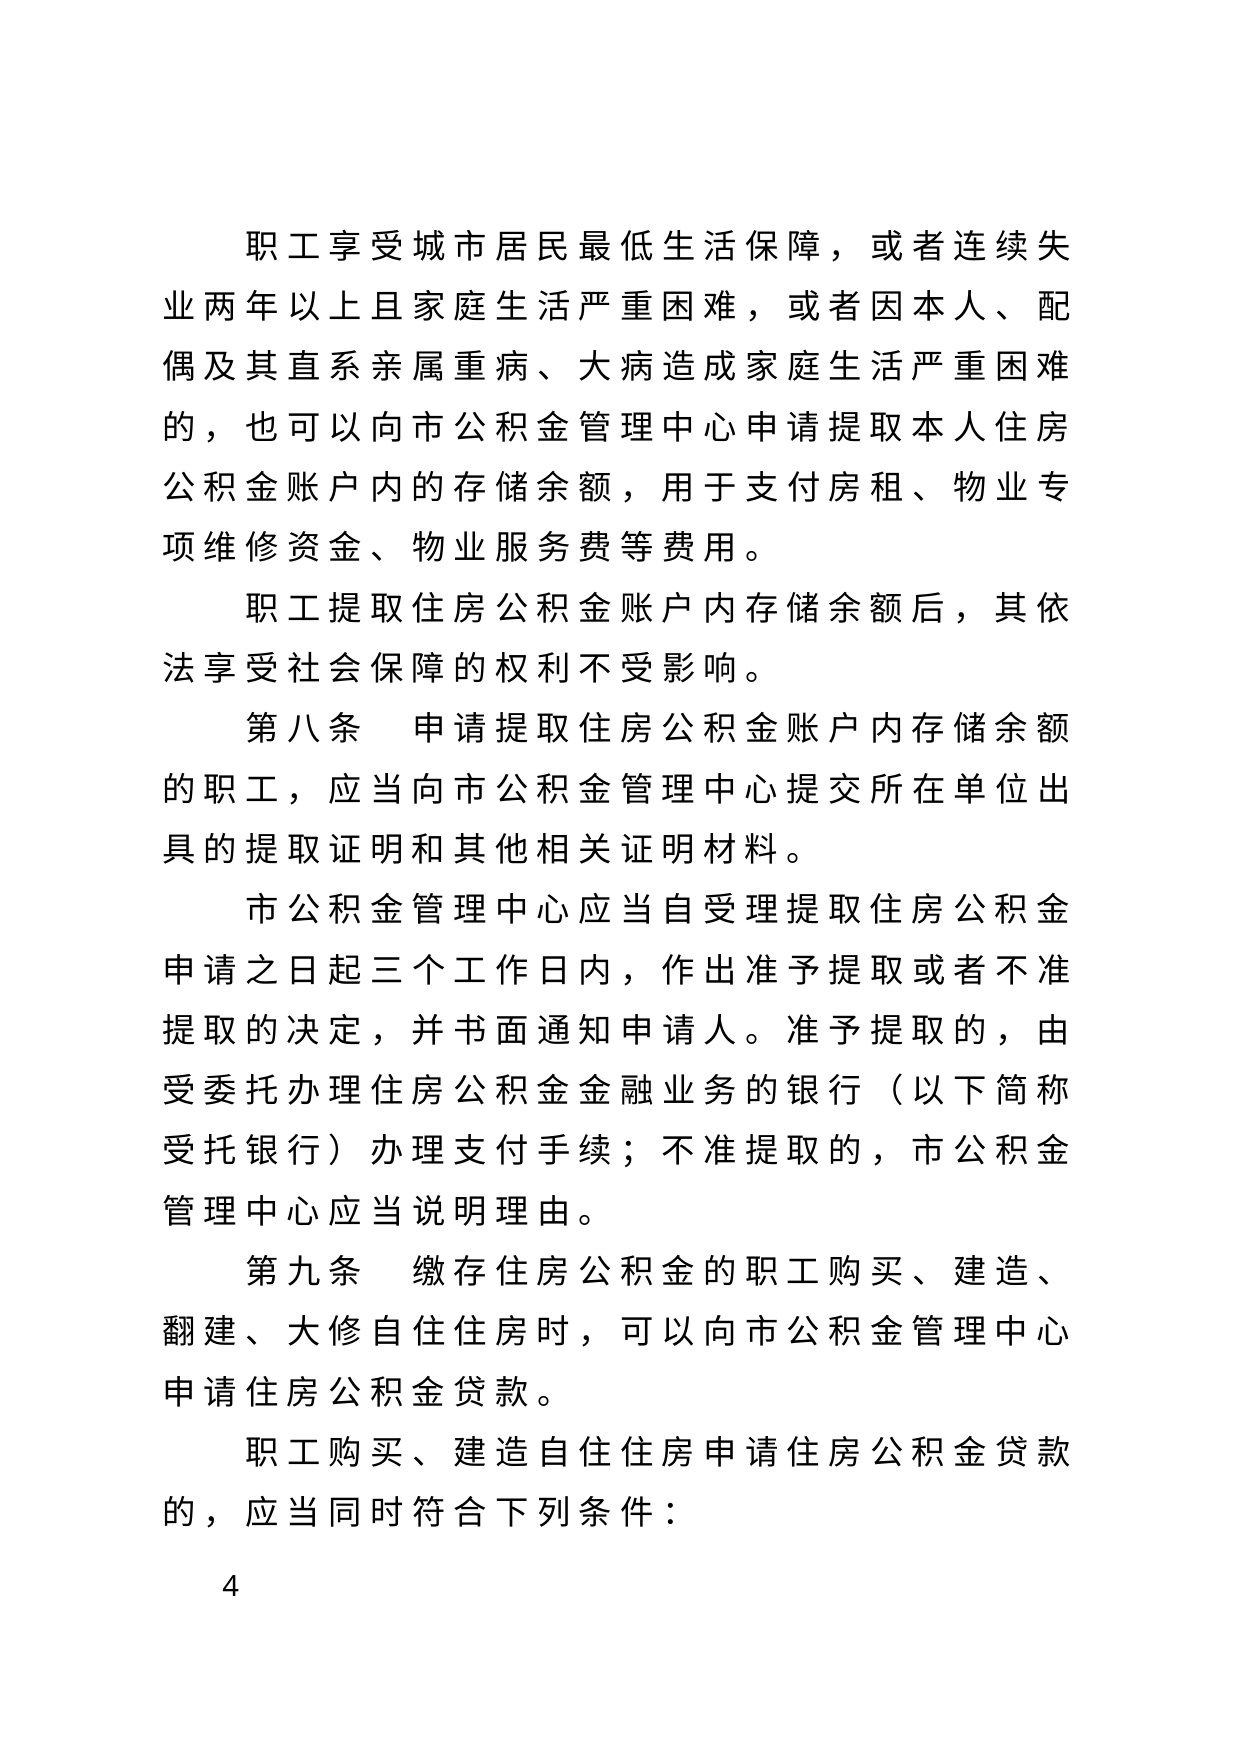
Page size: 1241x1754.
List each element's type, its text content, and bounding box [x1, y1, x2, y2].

text 职工享受城市居民最低生活保障，或者连续失业两年以上且家庭生活严重困难，或者因本人、配偶及其直系亲属重病、大病造成家庭生活严重困难的，也可以向市公积金管理中心申请提取本人住房公积金账户内的存储余额，用于支付房租、物业专项维修资金、物业服务费等费用。 [162, 213, 1078, 575]
text 职工购买、建造自住住房申请住房公积金贷款的，应当同时符合下列条件： [162, 1420, 1078, 1540]
text 第九条 缴存住房公积金的职工购买、建造、翻建、大修自住住房时，可以向市公积金管理中心申请住房公积金贷款。 [162, 1239, 1078, 1420]
text 职工提取住房公积金账户内存储余额后，其依法享受社会保障的权利不受影响。 [162, 575, 1078, 696]
text 第八条 申请提取住房公积金账户内存储余额的职工，应当向市公积金管理中心提交所在单位出具的提取证明和其他相关证明材料。 [162, 696, 1078, 877]
text 市公积金管理中心应当自受理提取住房公积金申请之日起三个工作日内，作出准予提取或者不准提取的决定，并书面通知申请人。准予提取的，由受委托办理住房公积金金融业务的银行（以下简称受托银行）办理支付手续；不准提取的，市公积金管理中心应当说明理由。 [162, 877, 1078, 1239]
